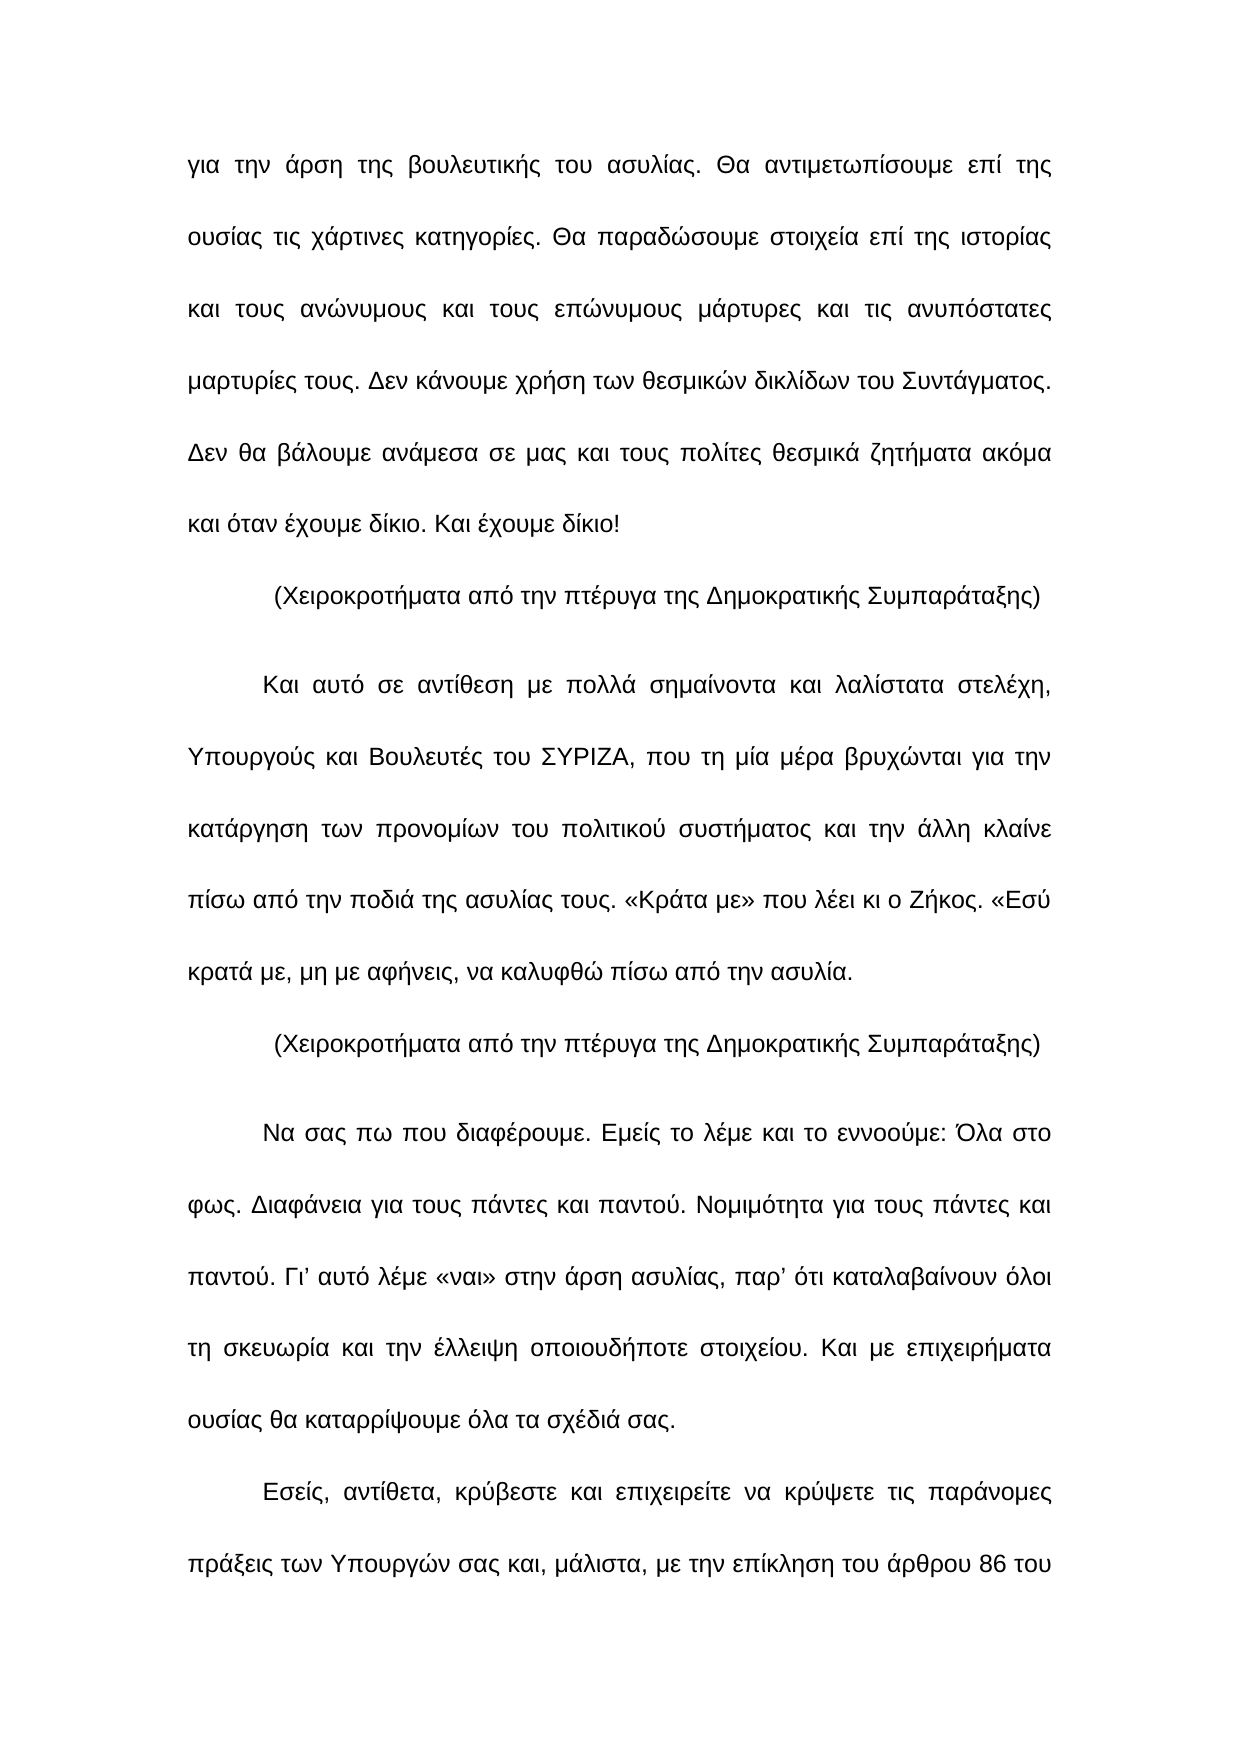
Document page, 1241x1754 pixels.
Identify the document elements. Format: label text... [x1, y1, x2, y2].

text (Χειροκροτήματα από την πτέρυγα της Δημοκρατικής Συμπαράταξης) [187, 1029, 1053, 1058]
text Και αυτό σε αντίθεση με πολλά σημαίνοντα και λαλίστατα στελέχη, Υπουργούς και Βουλευτές του ΣΥΡΙΖΑ, που τη μία μέρα βρυχώνται για την κατάργηση των προνομίων του πολιτικού συστήματος και την άλλη κλαίνε πίσω από την ποδιά της ασυλίας τους. «Κράτα με» που λέει κι ο Ζήκος. «Εσύ κρατά με, μη με αφήνεις, να καλυφθώ πίσω από την ασυλία. [187, 670, 1053, 986]
text Να σας πω που διαφέρουμε. Εμείς το λέμε και το εννοούμε: Όλα στο φως. Διαφάνεια για τους πάντες και παντού. Νομιμότητα για τους πάντες και παντού. Γι’ αυτό λέμε «ναι» στην άρση ασυλίας, παρ’ ότι καταλαβαίνουν όλοι τη σκευωρία και την έλλειψη οποιουδήποτε στοιχείου. Και με επιχειρήματα ουσίας θα καταρρίψουμε όλα τα σχέδιά σας. [187, 1118, 1053, 1434]
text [187, 150, 1053, 538]
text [187, 1477, 1053, 1578]
text (Χειροκροτήματα από την πτέρυγα της Δημοκρατικής Συμπαράταξης) [187, 581, 1053, 610]
